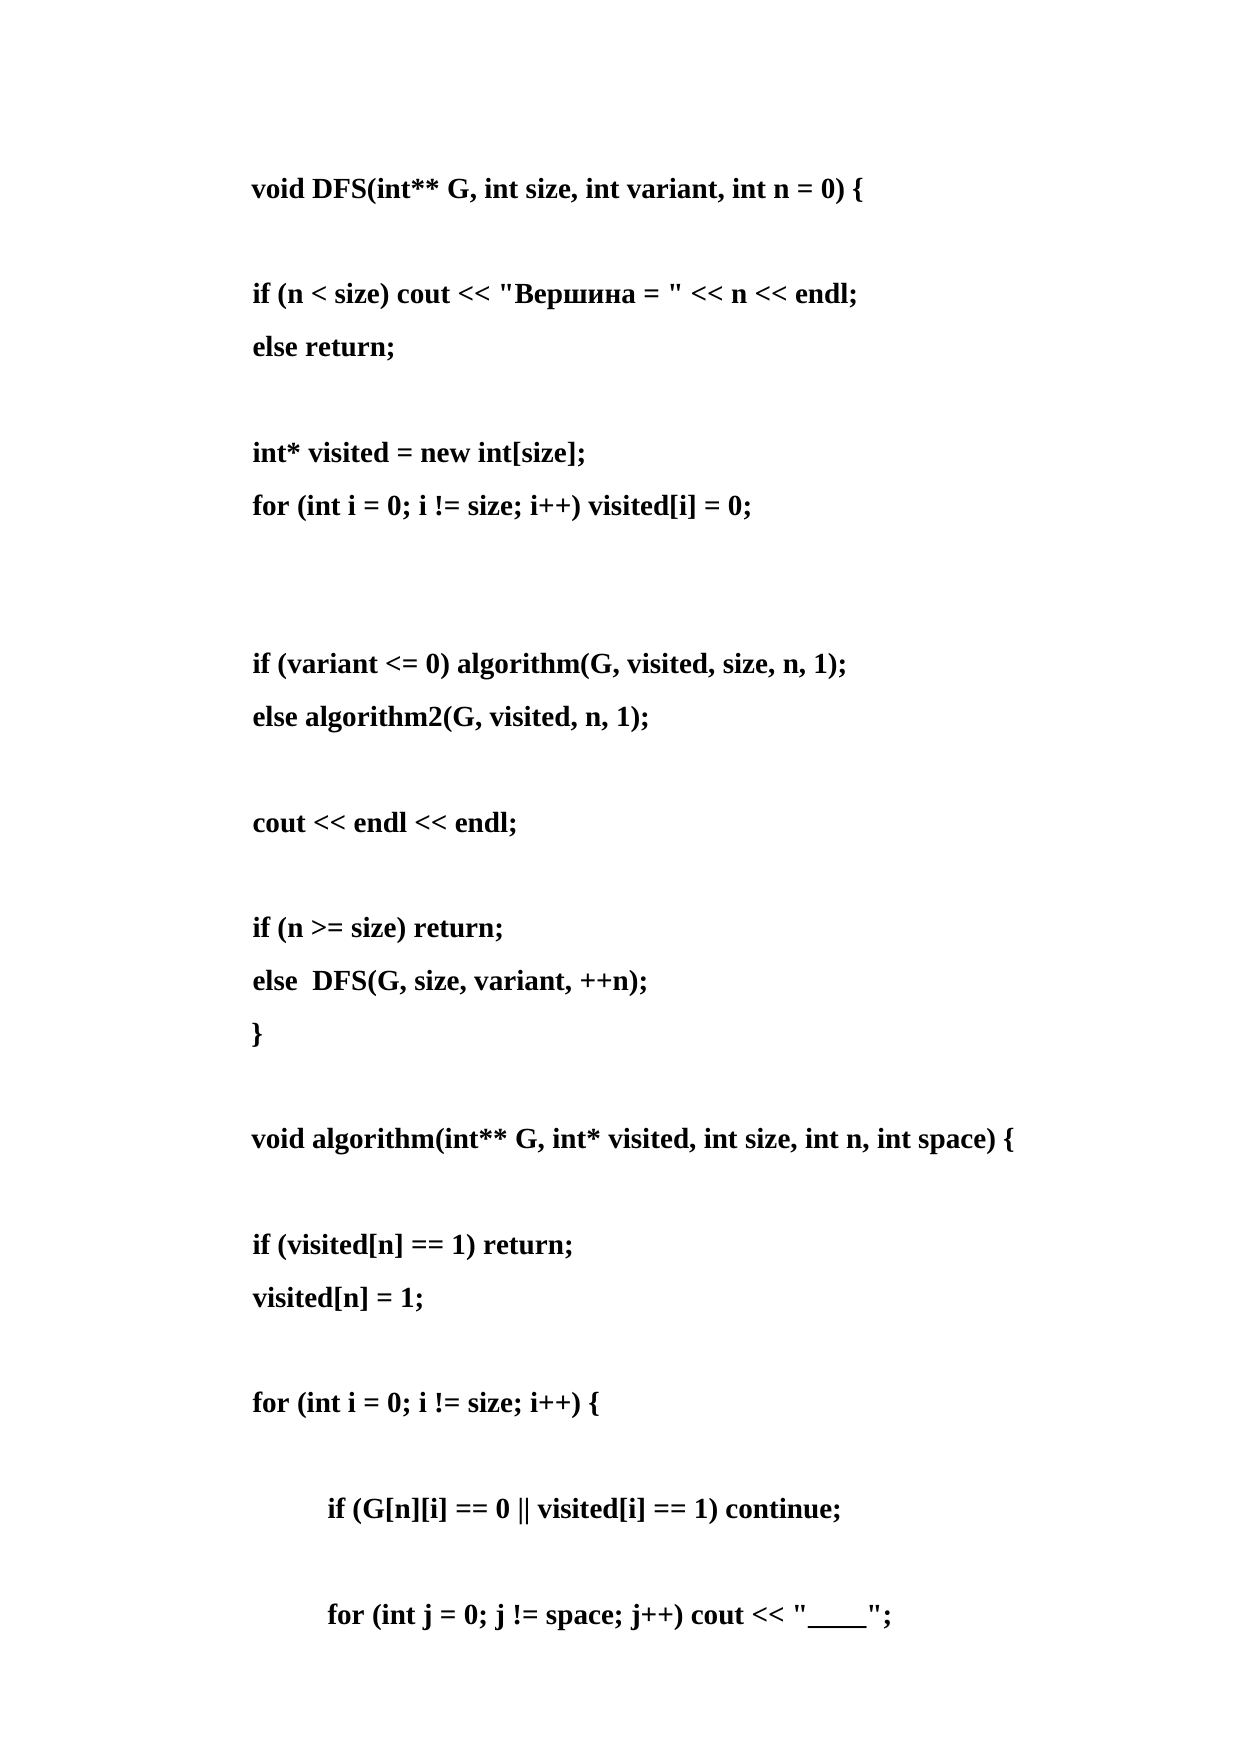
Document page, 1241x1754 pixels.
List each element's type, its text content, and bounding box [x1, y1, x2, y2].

text if (variant <= 0) algorithm(G, visited, size, n, 1); [177, 646, 1152, 680]
text for (int i = 0; i != size; i++) visited[i] = 0; [177, 488, 1152, 521]
text int* visited = new int[size]; [177, 435, 1152, 468]
text if (G[n][i] == 0 || visited[i] == 1) continue; [177, 1491, 1152, 1525]
text if (n >= size) return; [177, 910, 1152, 944]
text else algorithm2(G, visited, n, 1); [177, 699, 1152, 733]
text for (int i = 0; i != size; i++) { [177, 1386, 1152, 1419]
text else return; [177, 329, 1152, 363]
text void DFS(int** G, int size, int variant, int n = 0) { [177, 171, 1152, 204]
text if (n < size) cout << "Вершина = " << n << endl; [177, 277, 1152, 310]
text void algorithm(int** G, int* visited, int size, int n, int space) { [177, 1122, 1152, 1155]
text cout << endl << endl; [177, 805, 1152, 838]
text if (visited[n] == 1) return; [177, 1227, 1152, 1261]
text } [177, 1016, 1152, 1049]
text else DFS(G, size, variant, ++n); [177, 963, 1152, 997]
text for (int j = 0; j != space; j++) cout << "____"; [177, 1597, 1152, 1630]
text visited[n] = 1; [177, 1280, 1152, 1313]
